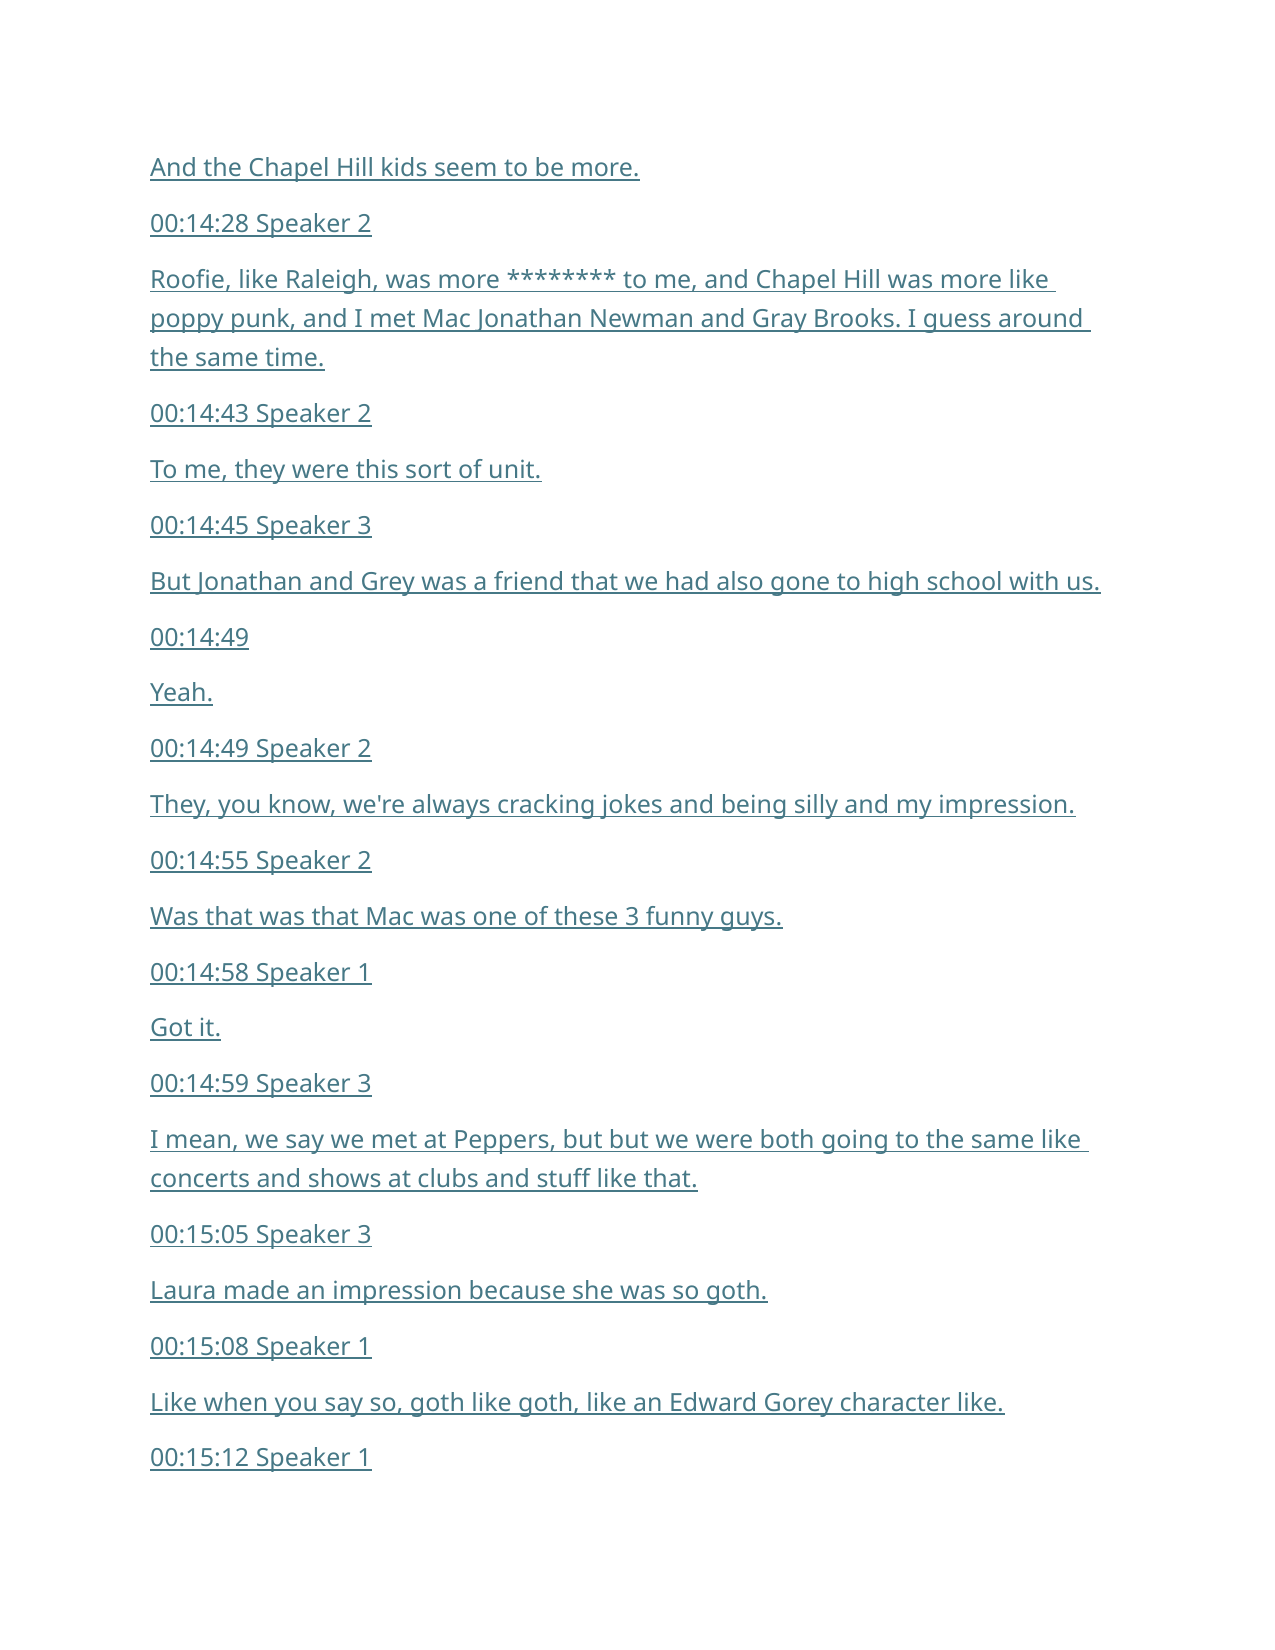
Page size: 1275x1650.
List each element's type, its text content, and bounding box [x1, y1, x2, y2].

text 00:14:45 Speaker 3 [150, 507, 1125, 542]
text But Jonathan and Grey was a friend that we had also gone to high school with us. [150, 563, 1125, 597]
text Like when you say so, goth like goth, like an Edward Gorey character like. [150, 1384, 1125, 1418]
text Was that was that Mac was one of these 3 funny guys. [150, 898, 1125, 932]
text 00:15:08 Speaker 1 [150, 1328, 1125, 1362]
text 00:14:49 Speaker 2 [150, 731, 1125, 765]
text Got it. [150, 1010, 1125, 1044]
text 00:15:05 Speaker 3 [150, 1217, 1125, 1251]
text And the Chapel Hill kids seem to be more. [150, 150, 1125, 184]
text To me, they were this sort of unit. [150, 452, 1125, 486]
text Roofie, like Raleigh, was more ******** to me, and Chapel Hill was more like poppy punk, and I met Mac Jonathan Newman and Gray Brooks. I guess around the same time. [150, 262, 1125, 374]
text 00:14:43 Speaker 2 [150, 396, 1125, 430]
text 00:14:58 Speaker 1 [150, 954, 1125, 988]
text 00:14:28 Speaker 2 [150, 206, 1125, 240]
text 00:14:49 [150, 619, 1125, 653]
text 00:14:55 Speaker 2 [150, 842, 1125, 877]
text 00:15:12 Speaker 1 [150, 1440, 1125, 1474]
text They, you know, we're always cracking jokes and being silly and my impression. [150, 787, 1125, 821]
text I mean, we say we met at Peppers, but but we were both going to the same like concerts and shows at clubs and stuff like that. [150, 1122, 1125, 1195]
text 00:14:59 Speaker 3 [150, 1066, 1125, 1100]
text Yeah. [150, 675, 1125, 709]
text Laura made an impression because she was so goth. [150, 1272, 1125, 1307]
